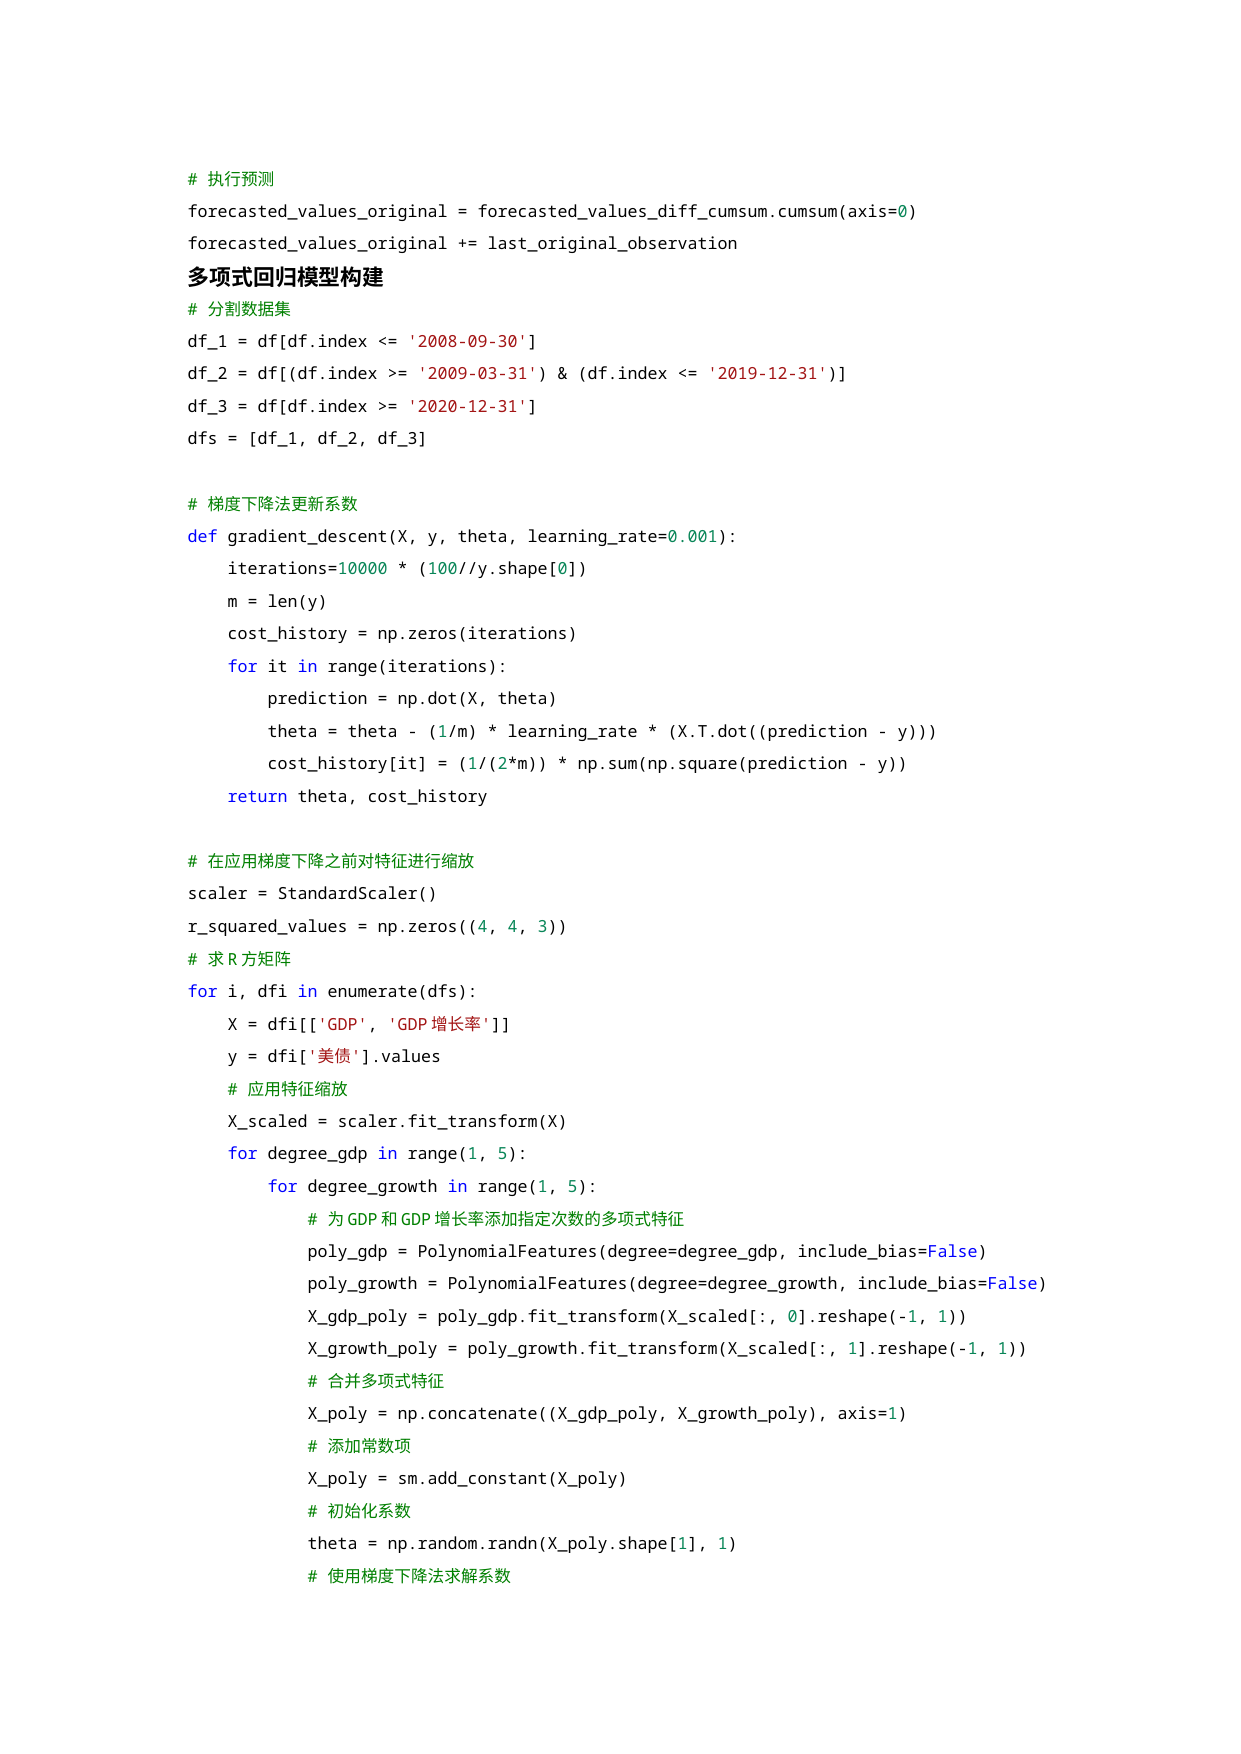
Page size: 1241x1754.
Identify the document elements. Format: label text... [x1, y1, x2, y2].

text # 使用梯度下降法求解系数 [187, 1559, 1053, 1592]
text # 合并多项式特征 [187, 1364, 1053, 1397]
text for i, dfi in enumerate(dfs): [187, 974, 1053, 1007]
text 多项式回归模型构建 [187, 259, 1053, 292]
text # 在应用梯度下降之前对特征进行缩放 [187, 844, 1053, 877]
text X_poly = sm.add_constant(X_poly) [187, 1462, 1053, 1494]
text def gradient_descent(X, y, theta, learning_rate=0.001): [187, 519, 1053, 552]
text poly_gdp = PolynomialFeatures(degree=degree_gdp, include_bias=False) [187, 1234, 1053, 1267]
text forecasted_values_original += last_original_observation [187, 227, 1053, 259]
text # 应用特征缩放 [187, 1072, 1053, 1104]
text m = len(y) [187, 584, 1053, 617]
text # 添加常数项 [187, 1429, 1053, 1462]
text X = dfi[['GDP', 'GDP增长率']] [187, 1007, 1053, 1039]
text X_gdp_poly = poly_gdp.fit_transform(X_scaled[:, 0].reshape(-1, 1)) [187, 1299, 1053, 1332]
text for it in range(iterations): [187, 649, 1053, 682]
text scaler = StandardScaler() [187, 877, 1053, 909]
text df_3 = df[df.index >= '2020-12-31'] [187, 389, 1053, 422]
text for degree_gdp in range(1, 5): [187, 1137, 1053, 1169]
text # 初始化系数 [187, 1494, 1053, 1527]
text # 分割数据集 [187, 292, 1053, 324]
text X_poly = np.concatenate((X_gdp_poly, X_growth_poly), axis=1) [187, 1397, 1053, 1429]
text return theta, cost_history [187, 779, 1053, 812]
text prediction = np.dot(X, theta) [187, 682, 1053, 714]
text cost_history = np.zeros(iterations) [187, 617, 1053, 649]
text # 执行预测 [187, 162, 1053, 194]
text poly_growth = PolynomialFeatures(degree=degree_growth, include_bias=False) [187, 1267, 1053, 1299]
text df_1 = df[df.index <= '2008-09-30'] [187, 324, 1053, 357]
text r_squared_values = np.zeros((4, 4, 3)) [187, 909, 1053, 942]
text # 梯度下降法更新系数 [187, 487, 1053, 519]
text df_2 = df[(df.index >= '2009-03-31') & (df.index <= '2019-12-31')] [187, 357, 1053, 389]
text # 求R方矩阵 [187, 942, 1053, 974]
text iterations=10000 * (100//y.shape[0]) [187, 552, 1053, 584]
text # 为GDP和GDP增长率添加指定次数的多项式特征 [187, 1202, 1053, 1234]
text y = dfi['美债'].values [187, 1039, 1053, 1072]
text for degree_growth in range(1, 5): [187, 1169, 1053, 1202]
text cost_history[it] = (1/(2*m)) * np.sum(np.square(prediction - y)) [187, 747, 1053, 779]
text dfs = [df_1, df_2, df_3] [187, 422, 1053, 454]
text X_scaled = scaler.fit_transform(X) [187, 1104, 1053, 1137]
text forecasted_values_original = forecasted_values_diff_cumsum.cumsum(axis=0) [187, 194, 1053, 227]
text theta = np.random.randn(X_poly.shape[1], 1) [187, 1527, 1053, 1559]
text theta = theta - (1/m) * learning_rate * (X.T.dot((prediction - y))) [187, 714, 1053, 747]
text X_growth_poly = poly_growth.fit_transform(X_scaled[:, 1].reshape(-1, 1)) [187, 1332, 1053, 1364]
